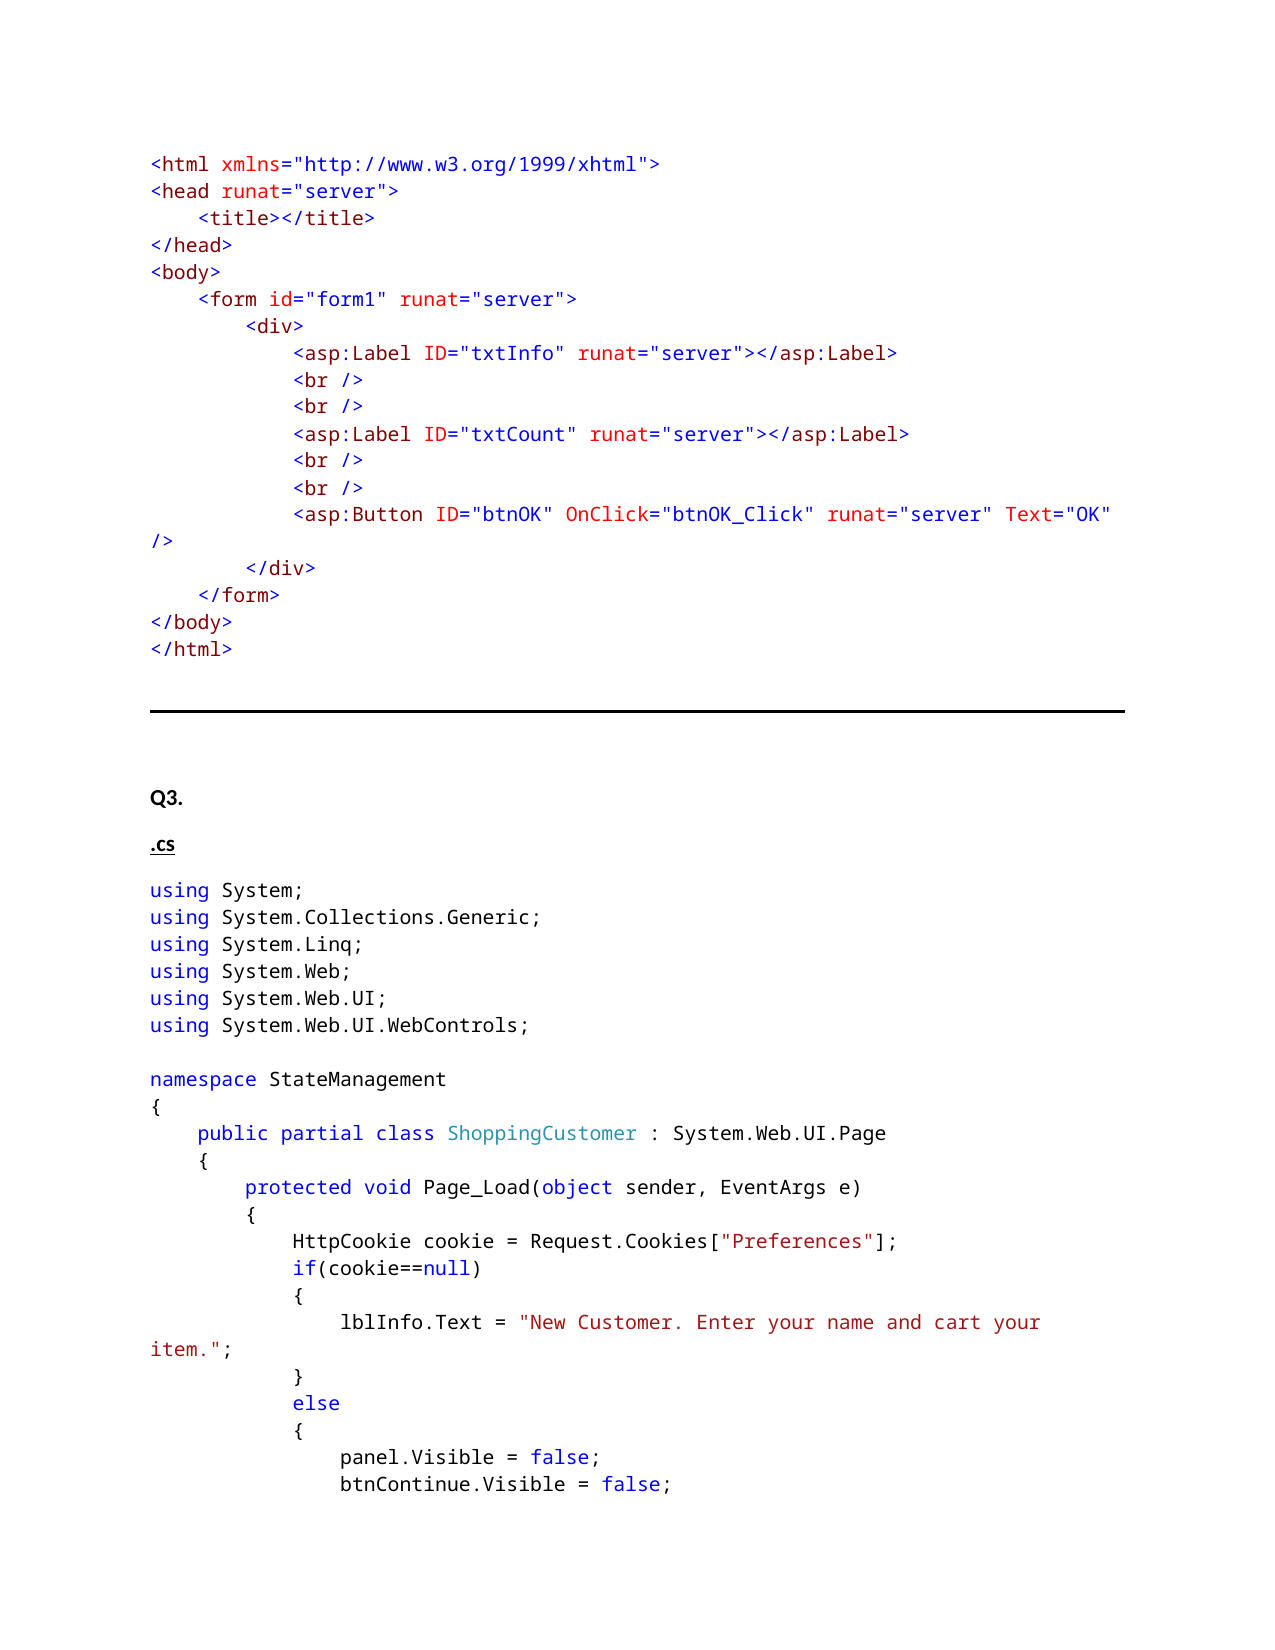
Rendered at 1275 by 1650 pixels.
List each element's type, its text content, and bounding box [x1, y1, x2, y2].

text using System; [150, 876, 1125, 903]
text btnContinue.Visible = false; [150, 1470, 1125, 1497]
text { [150, 1416, 1125, 1443]
text { [150, 1092, 1125, 1119]
text using System.Web.UI.WebControls; [150, 1011, 1125, 1038]
text <title></title> [150, 204, 1125, 231]
text using System.Linq; [150, 930, 1125, 957]
text using System.Web.UI; [150, 984, 1125, 1011]
text protected void Page_Load(object sender, EventArgs e) [150, 1173, 1125, 1200]
text </div> [150, 555, 1125, 582]
text </head> [150, 231, 1125, 258]
text .cs [150, 829, 1125, 858]
text <body> [150, 258, 1125, 285]
text <br /> [150, 393, 1125, 420]
text } [150, 1362, 1125, 1389]
text </body> [150, 609, 1125, 636]
text { [150, 1281, 1125, 1308]
text { [150, 1146, 1125, 1173]
text <asp:Button ID="btnOK" OnClick="btnOK_Click" runat="server" Text="OK" /> [150, 501, 1125, 555]
text HttpCookie cookie = Request.Cookies["Preferences"]; [150, 1227, 1125, 1254]
text <br /> [150, 447, 1125, 474]
text namespace StateManagement [150, 1065, 1125, 1092]
text Q3. [150, 783, 1125, 811]
text lblInfo.Text = "New Customer. Enter your name and cart your item."; [150, 1308, 1125, 1362]
text using System.Web; [150, 957, 1125, 984]
text panel.Visible = false; [150, 1443, 1125, 1470]
text <br /> [150, 366, 1125, 393]
text { [150, 1200, 1125, 1227]
text <form id="form1" runat="server"> [150, 285, 1125, 312]
text using System.Collections.Generic; [150, 903, 1125, 930]
text <html xmlns="http://www.w3.org/1999/xhtml"> [150, 150, 1125, 177]
text else [150, 1389, 1125, 1416]
text <br /> [150, 474, 1125, 501]
text <asp:Label ID="txtInfo" runat="server"></asp:Label> [150, 339, 1125, 366]
text <head runat="server"> [150, 177, 1125, 204]
text public partial class ShoppingCustomer : System.Web.UI.Page [150, 1119, 1125, 1146]
text <asp:Label ID="txtCount" runat="server"></asp:Label> [150, 420, 1125, 447]
text if(cookie==null) [150, 1254, 1125, 1281]
text </html> [150, 636, 1125, 663]
text </form> [150, 582, 1125, 609]
text <div> [150, 312, 1125, 339]
